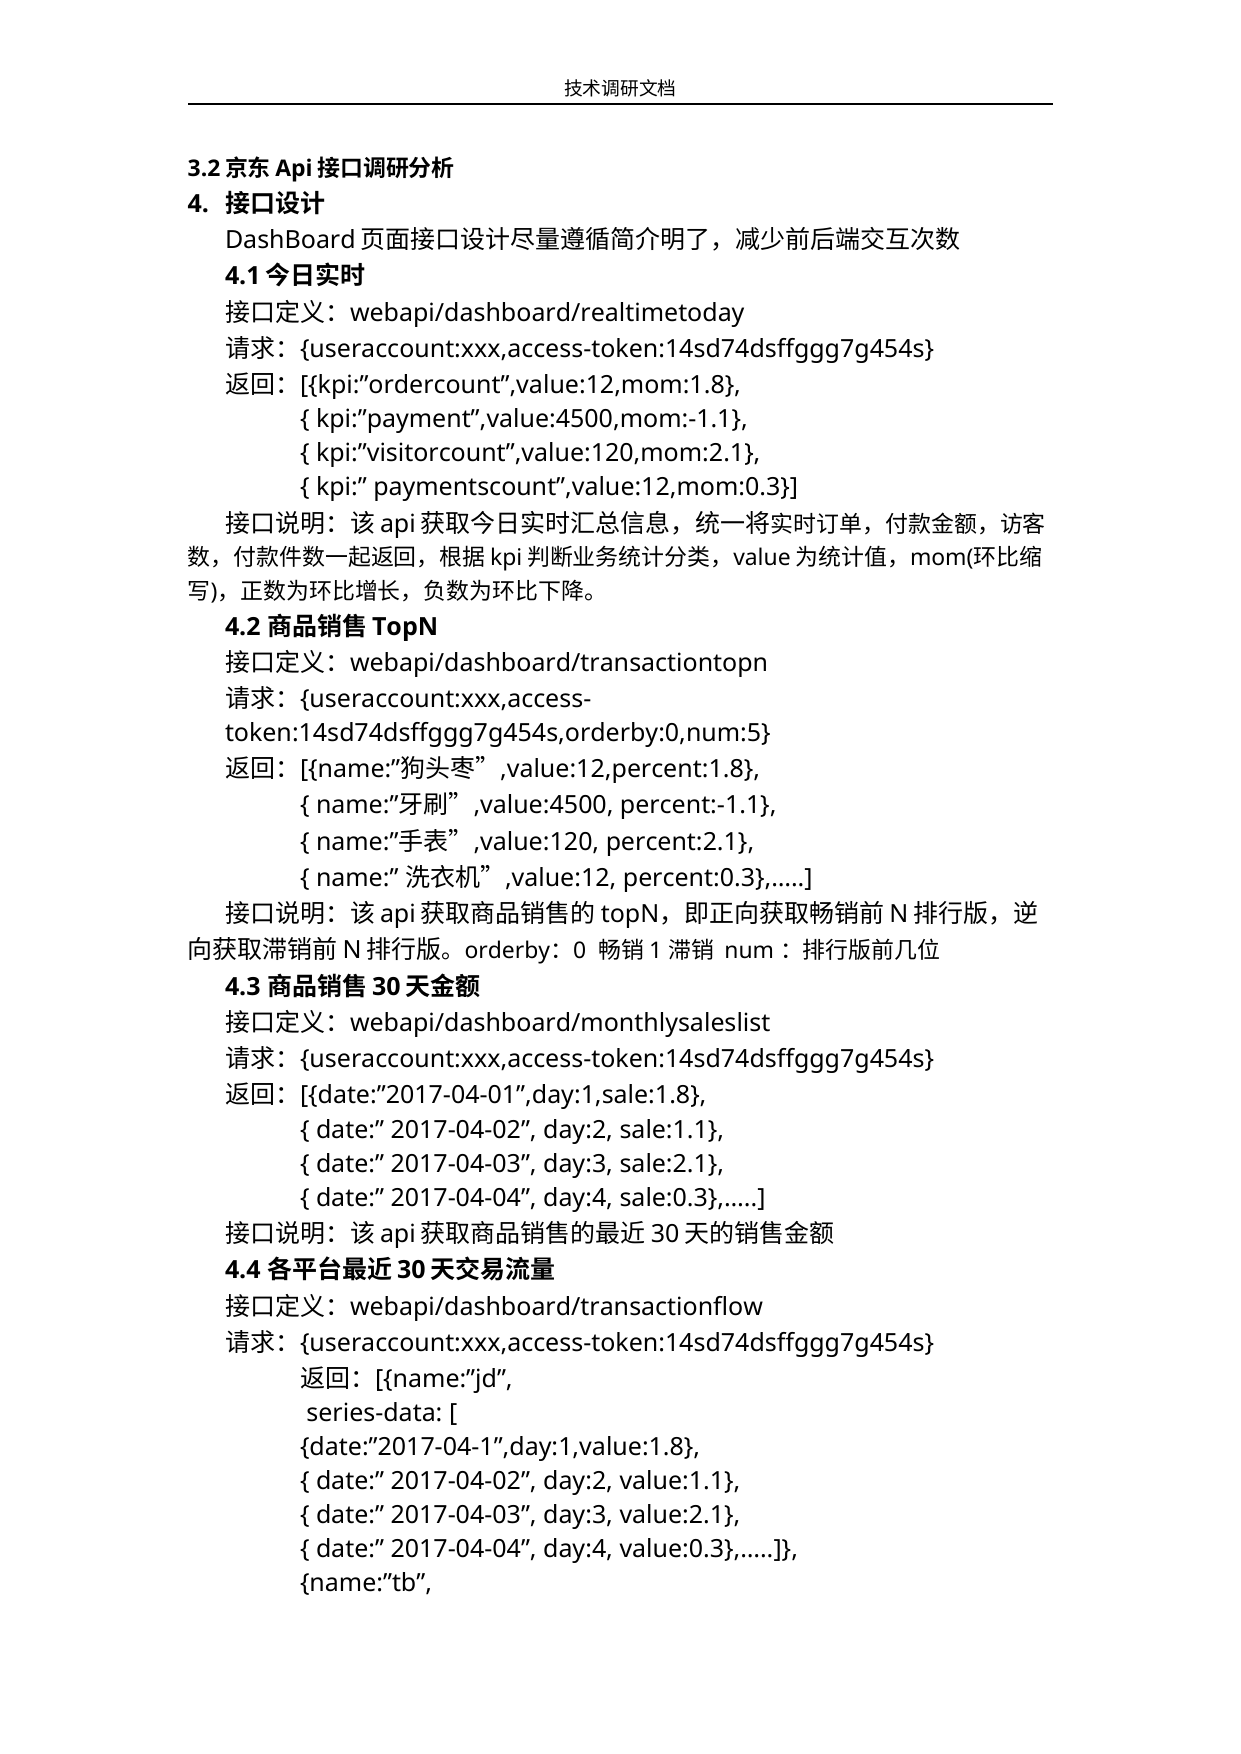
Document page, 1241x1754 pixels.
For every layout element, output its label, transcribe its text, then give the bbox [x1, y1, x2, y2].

text 4.4 各平台最近30天交易流量 [225, 1250, 1053, 1286]
list 返回：[{kpi:”ordercount”,value:12,mom:1.8}, [225, 364, 1053, 401]
list { name:” 洗衣机”,value:12, percent:0.3},…..] [225, 857, 1053, 894]
list {name:”tb”, [225, 1565, 1053, 1599]
text 4.1今日实时 [225, 256, 1053, 292]
list 返回：[{date:”2017-04-01”,day:1,sale:1.8}, [225, 1075, 1053, 1111]
text 接口说明：该api获取商品销售的topN，即正向获取畅销前N排行版，逆向获取滞销前N排行版。orderby：0 畅销 1 滞销 num ：排行版前几位 [187, 894, 1053, 966]
list { date:” 2017-04-04”, day:4, value:0.3},…..]}, [225, 1531, 1053, 1565]
list { name:”牙刷”,value:4500, percent:-1.1}, [225, 785, 1053, 821]
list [225, 1463, 1053, 1497]
list { kpi:” paymentscount”,value:12,mom:0.3}] [225, 469, 1053, 503]
list 接口定义：webapi/dashboard/transactionflow [225, 1286, 1053, 1322]
list 请求：{useraccount:xxx,access-token:14sd74dsffggg7g454s,orderby:0,num:5} [225, 678, 1053, 749]
list 返回：[{name:”狗头枣”,value:12,percent:1.8}, [225, 749, 1053, 785]
list 请求：{useraccount:xxx,access-token:14sd74dsffggg7g454s} [225, 1322, 1053, 1358]
text series-data: [ [187, 1395, 1053, 1429]
text 3.2京东Api接口调研分析 [187, 150, 1053, 183]
text 4.3 商品销售30天金额 [225, 966, 1053, 1002]
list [225, 1497, 1053, 1531]
text 接口说明：该api获取商品销售的最近30天的销售金额 [187, 1213, 1053, 1250]
list 接口定义：webapi/dashboard/monthlysaleslist [225, 1002, 1053, 1039]
list 接口定义：webapi/dashboard/transactiontopn [225, 642, 1053, 678]
text 4.2 商品销售TopN [225, 606, 1053, 642]
text 接口说明：该api获取今日实时汇总信息，统一将实时订单，付款金额，访客数，付款件数一起返回，根据kpi判断业务统计分类，value为统计值，mom(环比缩写)，正数为环比增长，负数为环比下降。 [187, 503, 1053, 606]
list { name:”手表”,value:120, percent:2.1}, [225, 821, 1053, 857]
list 请求：{useraccount:xxx,access-token:14sd74dsffggg7g454s} [225, 328, 1053, 364]
list { date:” 2017-04-04”, day:4, sale:0.3},…..] [225, 1179, 1053, 1213]
list 接口定义：webapi/dashboard/realtimetoday [225, 292, 1053, 328]
list 请求：{useraccount:xxx,access-token:14sd74dsffggg7g454s} [225, 1039, 1053, 1075]
list { date:” 2017-04-02”, day:2, sale:1.1}, [225, 1111, 1053, 1145]
list 返回：[{name:”jd”, [225, 1358, 1053, 1395]
list { kpi:”visitorcount”,value:120,mom:2.1}, [225, 435, 1053, 469]
list 接口设计 [187, 183, 1053, 219]
list { kpi:”payment”,value:4500,mom:-1.1}, [225, 401, 1053, 435]
list {date:”2017-04-1”,day:1,value:1.8}, [225, 1429, 1053, 1463]
list DashBoard页面接口设计尽量遵循简介明了，减少前后端交互次数 [225, 219, 1053, 256]
list { date:” 2017-04-03”, day:3, sale:2.1}, [225, 1145, 1053, 1179]
